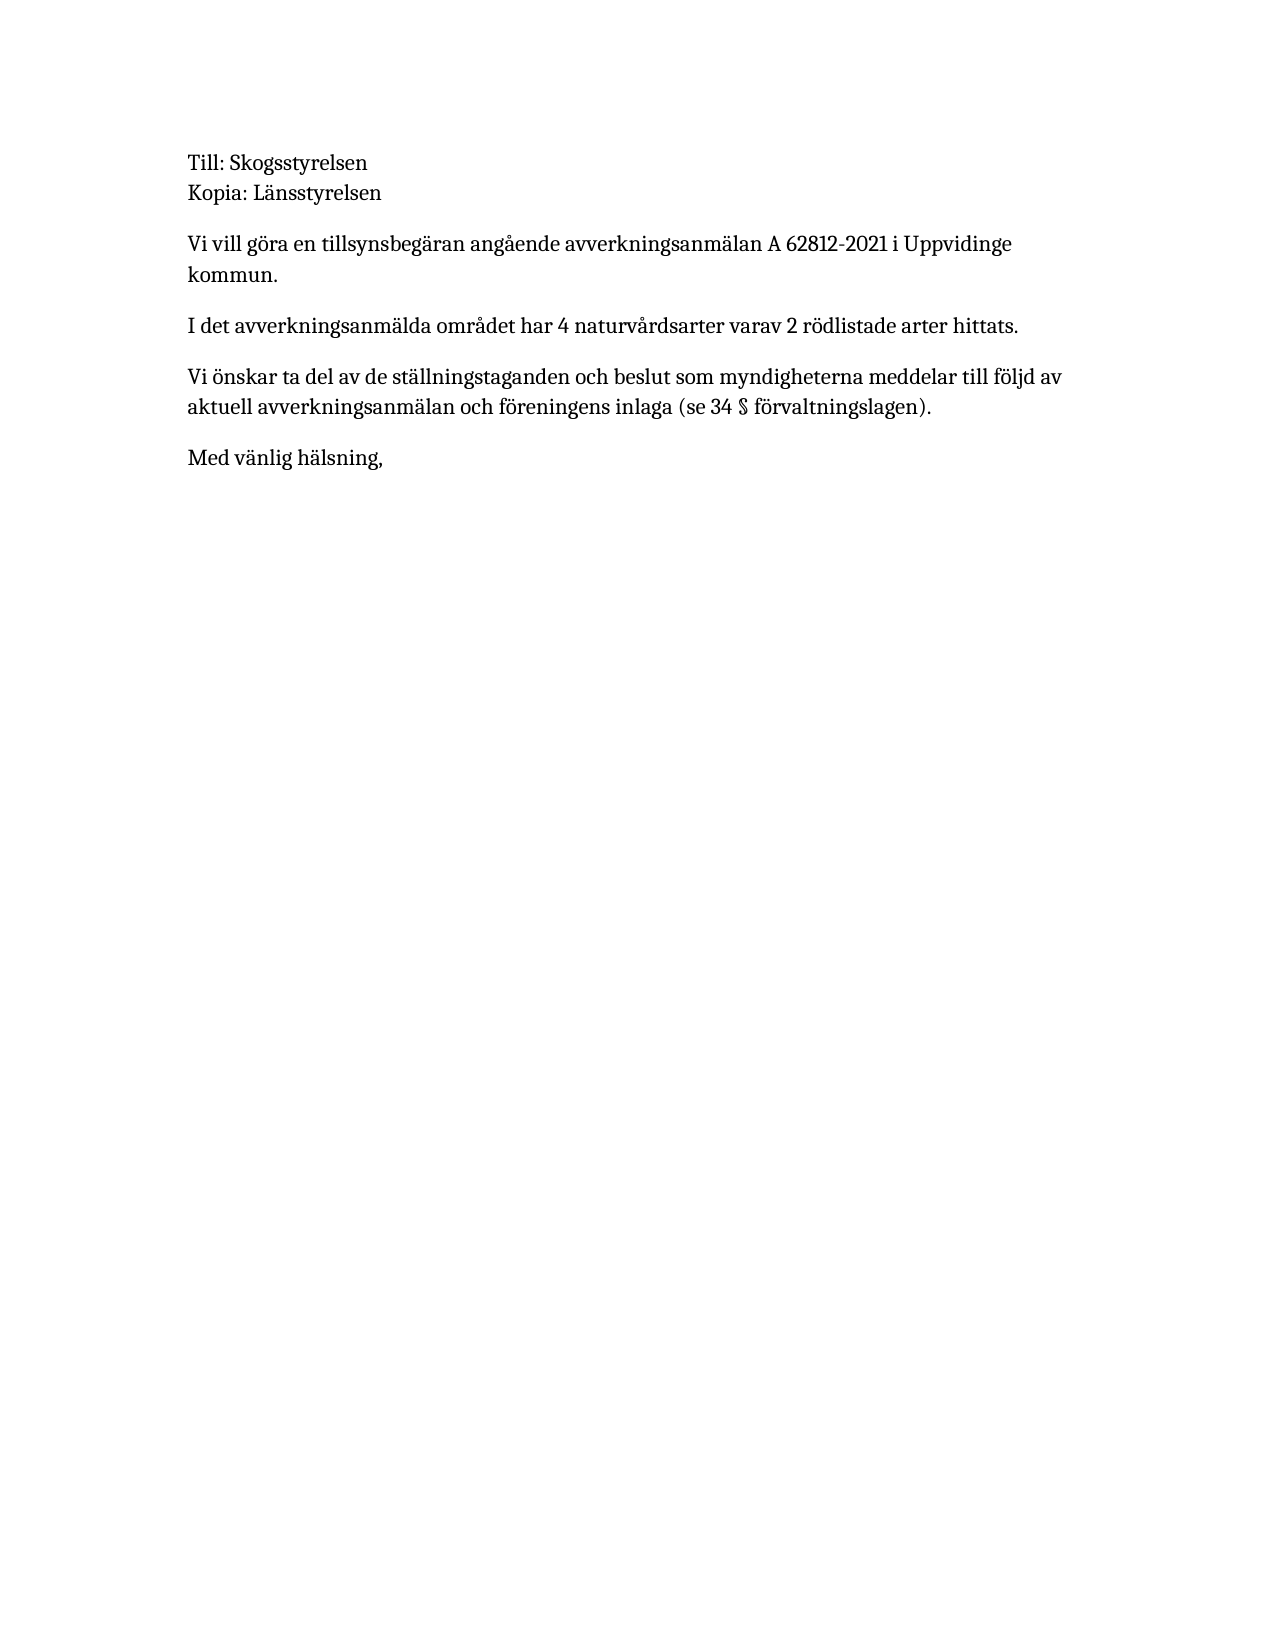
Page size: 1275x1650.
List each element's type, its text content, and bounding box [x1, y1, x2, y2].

text Till: Skogsstyrelsen Kopia: Länsstyrelsen [187, 150, 1087, 207]
text Vi önskar ta del av de ställningstaganden och beslut som myndigheterna meddelar till följd av aktuell avverkningsanmälan och föreningens inlaga (se 34 § förvaltningslagen). [187, 363, 1087, 420]
text Vi vill göra en tillsynsbegäran angående avverkningsanmälan A 62812-2021 i Uppvidinge kommun. [187, 231, 1087, 288]
text I det avverkningsanmälda området har 4 naturvårdsarter varav 2 rödlistade arter hittats. [187, 312, 1087, 339]
text Med vänlig hälsning, [187, 445, 1087, 501]
